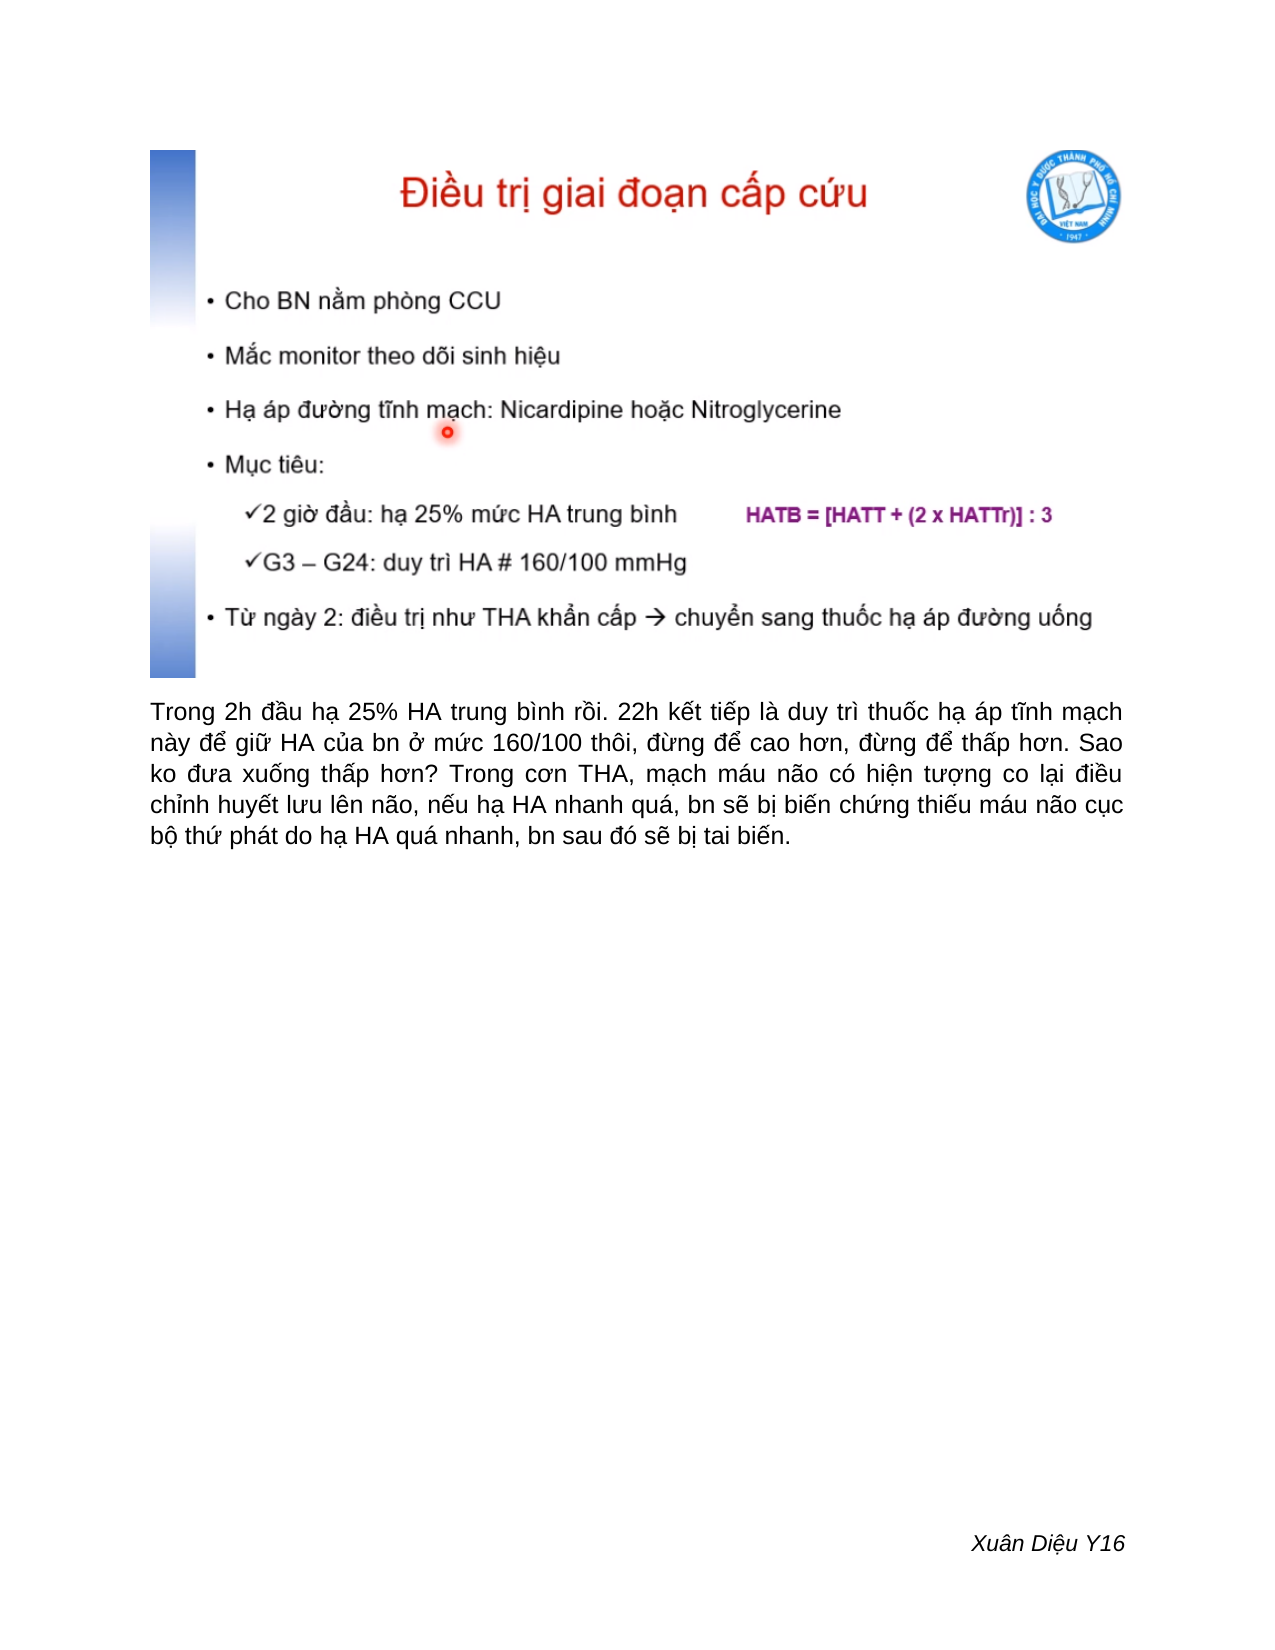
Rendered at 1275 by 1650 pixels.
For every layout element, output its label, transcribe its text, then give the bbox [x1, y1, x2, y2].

text Trong 2h đầu hạ 25% HA trung bình rồi. 22h kết tiếp là duy trì thuốc hạ áp tĩnh mạch này để giữ HA của bn ở mức 160/100 thôi, đừng để cao hơn, đừng để thấp hơn. Sao ko đưa xuống thấp hơn? Trong cơn THA, mạch máu não có hiện tượng co lại điều chỉnh huyết lưu lên não, nếu hạ HA nhanh quá, bn sẽ bị biến chứng thiếu máu não cục bộ thứ phát do hạ HA quá nhanh, bn sau đó sẽ bị tai biến. [150, 697, 1125, 850]
picture [150, 150, 1125, 678]
